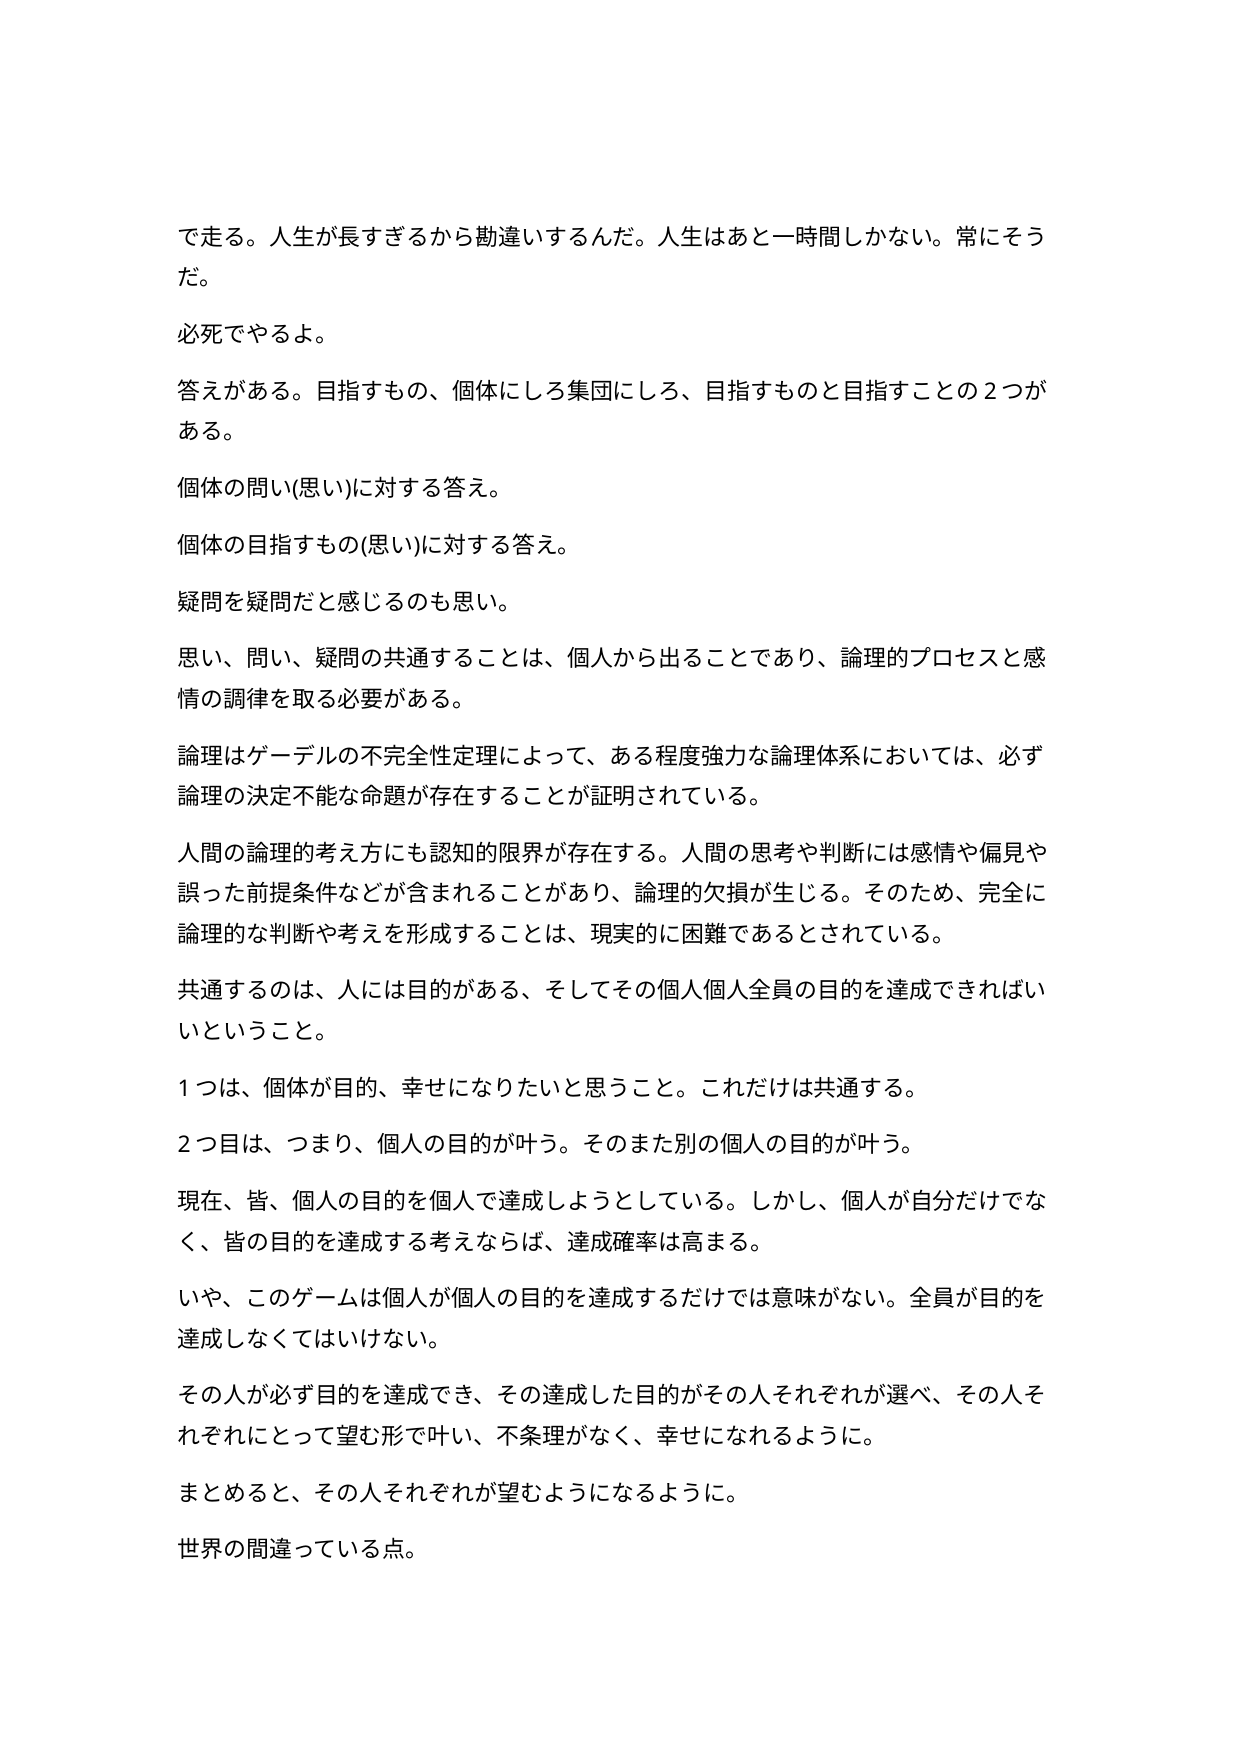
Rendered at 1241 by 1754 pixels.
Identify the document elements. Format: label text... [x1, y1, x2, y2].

text 世界の間違っている点。 [177, 1529, 1063, 1567]
text 2つ目は、つまり、個人の目的が叶う。そのまた別の個人の目的が叶う。 [177, 1124, 1063, 1162]
text まとめると、その人それぞれが望むようになるように。 [177, 1472, 1063, 1510]
text 個体の問い(思い)に対する答え。 [177, 468, 1063, 505]
text その人が必ず目的を達成でき、その達成した目的がその人それぞれが選べ、その人それぞれにとって望む形で叶い、不条理がなく、幸せになれるように。 [177, 1375, 1063, 1453]
text 論理はゲーデルの不完全性定理によって、ある程度強力な論理体系においては、必ず論理の決定不能な命題が存在することが証明されている。 [177, 735, 1063, 813]
text 共通するのは、人には目的がある、そしてその個人個人全員の目的を達成できればいいということ。 [177, 970, 1063, 1048]
text 思い、問い、疑問の共通することは、個人から出ることであり、論理的プロセスと感情の調律を取る必要がある。 [177, 638, 1063, 716]
text 現在、皆、個人の目的を個人で達成しようとしている。しかし、個人が自分だけでなく、皆の目的を達成する考えならば、達成確率は高まる。 [177, 1181, 1063, 1259]
text 疑問を疑問だと感じるのも思い。 [177, 581, 1063, 619]
text いや、このゲームは個人が個人の目的を達成するだけでは意味がない。全員が目的を達成しなくてはいけない。 [177, 1278, 1063, 1356]
text 必死でやるよ。 [177, 314, 1063, 351]
text 人間の論理的考え方にも認知的限界が存在する。人間の思考や判断には感情や偏見や誤った前提条件などが含まれることがあり、論理的欠損が生じる。そのため、完全に論理的な判断や考えを形成することは、現実的に困難であるとされている。 [177, 833, 1063, 951]
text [177, 217, 1063, 295]
text 個体の目指すもの(思い)に対する答え。 [177, 525, 1063, 562]
text 1つは、個体が目的、幸せになりたいと思うこと。これだけは共通する。 [177, 1067, 1063, 1105]
text 答えがある。目指すもの、個体にしろ集団にしろ、目指すものと目指すことの2つがある。 [177, 371, 1063, 449]
